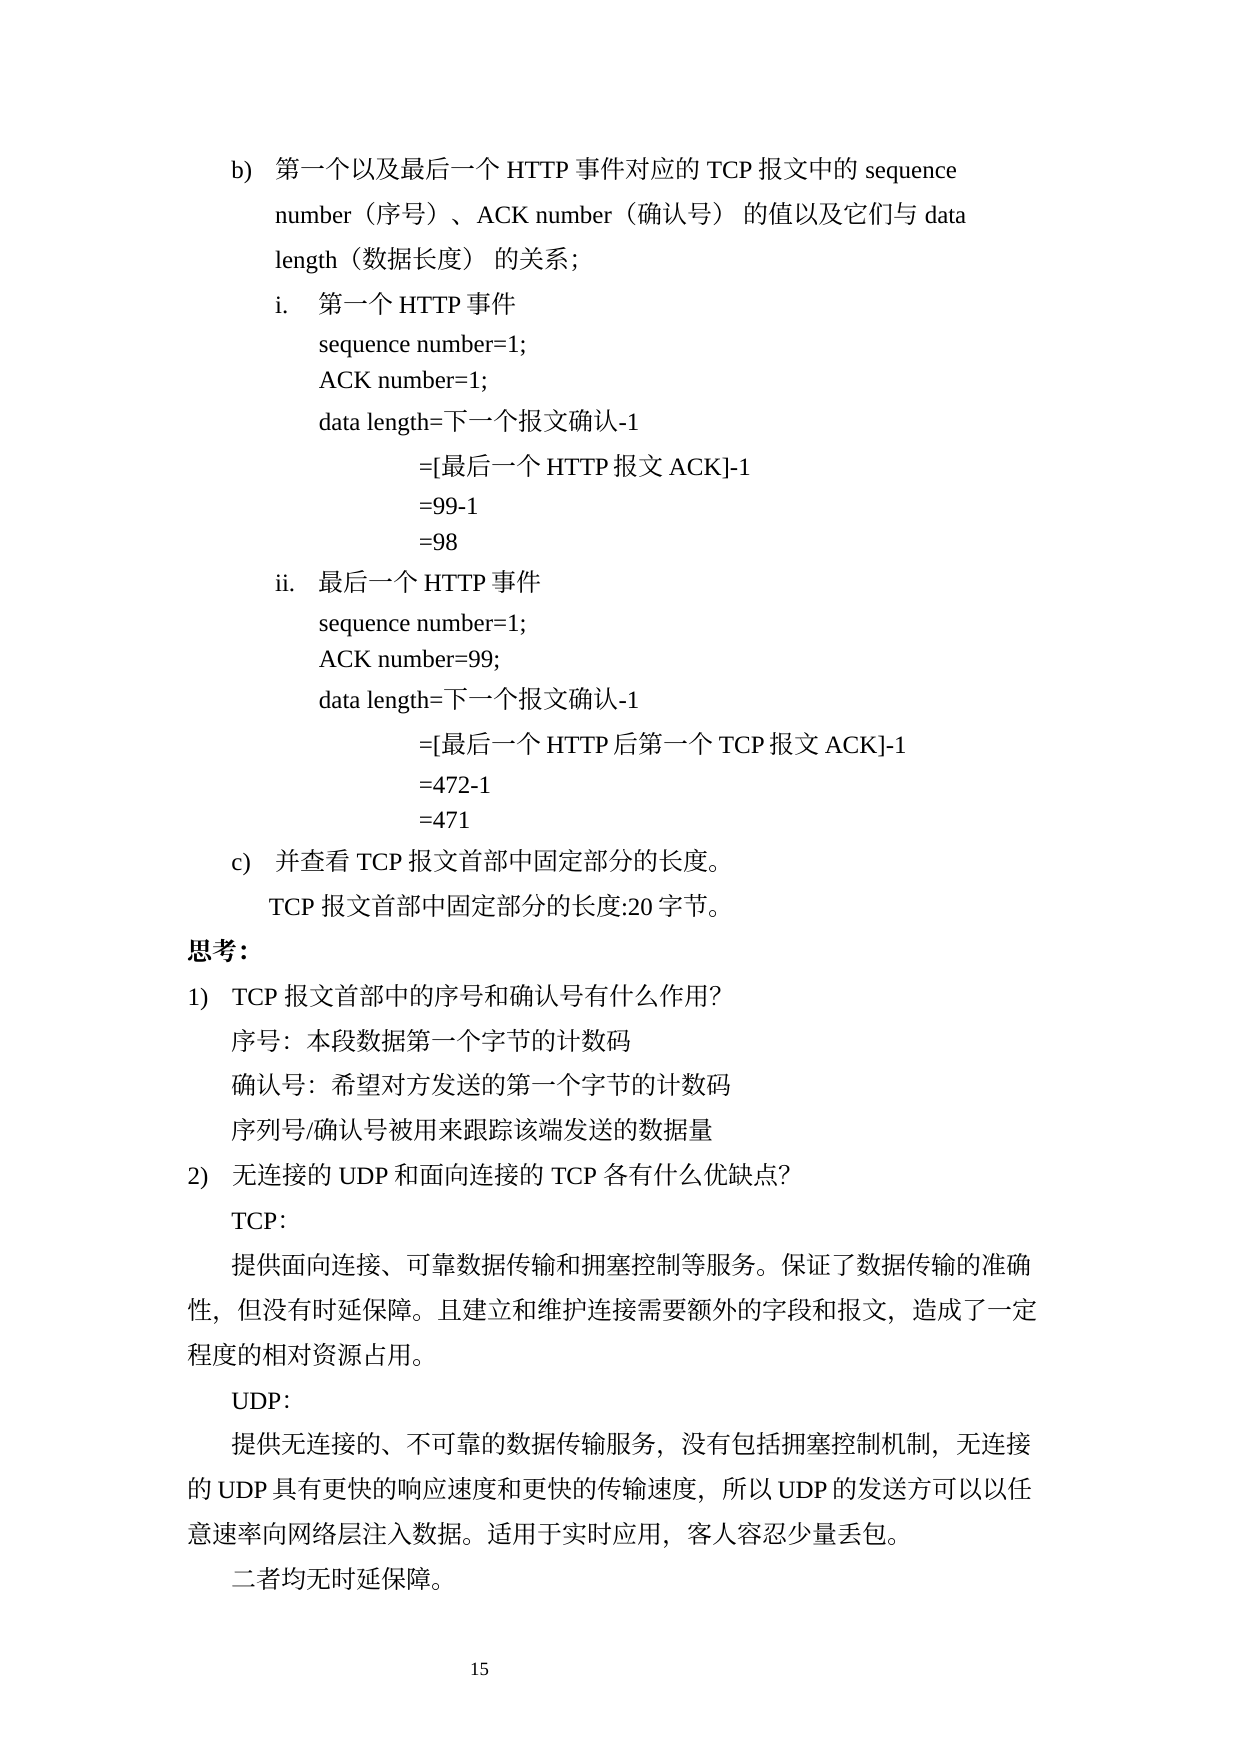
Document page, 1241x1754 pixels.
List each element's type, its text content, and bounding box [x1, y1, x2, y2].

list =471 [319, 806, 1053, 834]
list TCP 报文首部中固定部分的长度:20字节。 [269, 886, 1053, 922]
text 序号：本段数据第一个字节的计数码 [187, 1021, 1053, 1057]
list 无连接的 UDP 和面向连接的 TCP 各有什么优缺点？ [187, 1156, 1053, 1192]
text 序列号/确认号被用来跟踪该端发送的数据量 [187, 1111, 1053, 1147]
text 思考： [187, 931, 1053, 967]
text 确认号：希望对方发送的第一个字节的计数码 [187, 1066, 1053, 1102]
list =99-1 [319, 491, 1053, 520]
list ACK number=99; [319, 644, 1053, 673]
text UDP： [187, 1380, 1053, 1416]
list 第一个HTTP事件 [275, 285, 1053, 321]
list ACK number=1; [319, 366, 1053, 394]
text 二者均无时延保障。 [187, 1560, 1053, 1596]
text TCP： [187, 1201, 1053, 1237]
list 最后一个HTTP事件 [275, 563, 1053, 599]
text 提供无连接的、不可靠的数据传输服务，没有包括拥塞控制机制，无连接的UDP具有更快的响应速度和更快的传输速度，所以UDP的发送方可以以任意速率向网络层注入数据。适用于实时应用，客人容忍少量丢包。 [187, 1425, 1053, 1551]
list TCP 报文首部中的序号和确认号有什么作用？ [187, 976, 1053, 1012]
list =[最后一个HTTP后第一个TCP报文ACK]-1 [319, 725, 1053, 761]
list 第一个以及最后一个 HTTP 事件对应的 TCP 报文中的 sequence number（序号）、ACK number（确认号） 的值以及它们与 data length（数据长度） 的关系； [231, 150, 1053, 276]
text 提供面向连接、可靠数据传输和拥塞控制等服务。保证了数据传输的准确性，但没有时延保障。且建立和维护连接需要额外的字段和报文，造成了一定程度的相对资源占用。 [187, 1246, 1053, 1371]
list data length=下一个报文确认-1 [319, 680, 1053, 716]
list sequence number=1; [319, 329, 1053, 358]
list =[最后一个HTTP报文ACK]-1 [319, 446, 1053, 482]
list =98 [319, 527, 1053, 556]
list sequence number=1; [319, 608, 1053, 637]
list =472-1 [319, 770, 1053, 798]
list 并查看 TCP 报文首部中固定部分的长度。 [231, 842, 1053, 877]
list data length=下一个报文确认-1 [319, 401, 1053, 437]
